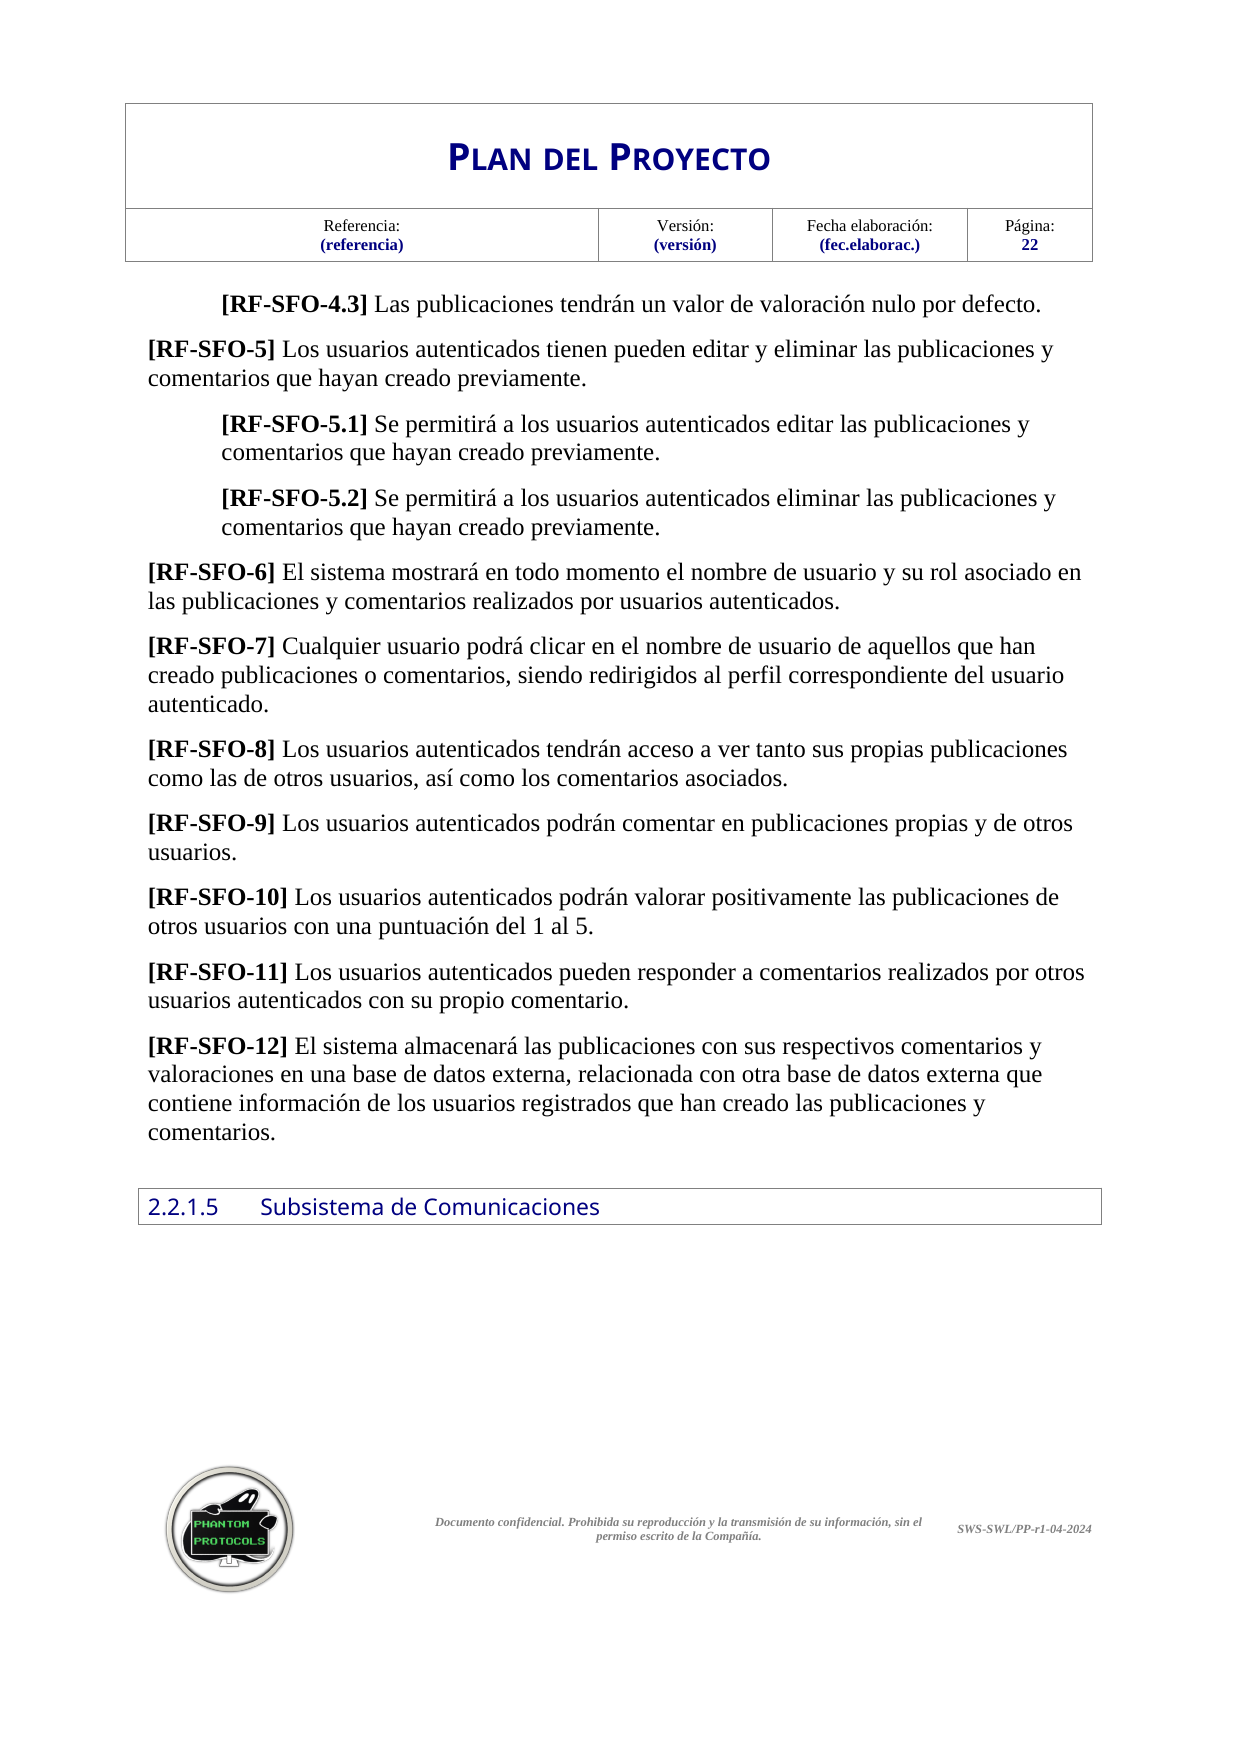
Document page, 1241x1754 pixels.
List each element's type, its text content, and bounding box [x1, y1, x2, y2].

text [RF-SFO-6] El sistema mostrará en todo momento el nombre de usuario y su rol asociado en las publicaciones y comentarios realizados por usuarios autenticados. [148, 557, 1092, 614]
picture [162, 1462, 296, 1596]
subtitle Subsistema de Comunicaciones [139, 1189, 1101, 1224]
text [RF-SFO-5] Los usuarios autenticados tienen pueden editar y eliminar las publicaciones y comentarios que hayan creado previamente. [148, 334, 1092, 392]
text [RF-SFO-5.2] Se permitirá a los usuarios autenticados eliminar las publicaciones y comentarios que hayan creado previamente. [221, 483, 1092, 540]
text [RF-SFO-8] Los usuarios autenticados tendrán acceso a ver tanto sus propias publicaciones como las de otros usuarios, así como los comentarios asociados. [148, 734, 1092, 792]
text [RF-SFO-7] Cualquier usuario podrá clicar en el nombre de usuario de aquellos que han creado publicaciones o comentarios, siendo redirigidos al perfil correspondiente del usuario autenticado. [148, 631, 1092, 717]
text [RF-SFO-5.1] Se permitirá a los usuarios autenticados editar las publicaciones y comentarios que hayan creado previamente. [221, 409, 1092, 466]
text [RF-SFO-9] Los usuarios autenticados podrán comentar en publicaciones propias y de otros usuarios. [148, 808, 1092, 866]
text [RF-SFO-4.3] Las publicaciones tendrán un valor de valoración nulo por defecto. [221, 289, 1092, 318]
text [RF-SFO-11] Los usuarios autenticados pueden responder a comentarios realizados por otros usuarios autenticados con su propio comentario. [148, 957, 1092, 1014]
text [RF-SFO-12] El sistema almacenará las publicaciones con sus respectivos comentarios y valoraciones en una base de datos externa, relacionada con otra base de datos externa que contiene información de los usuarios registrados que han creado las publicaciones y comentarios. [148, 1031, 1092, 1146]
text [RF-SFO-10] Los usuarios autenticados podrán valorar positivamente las publicaciones de otros usuarios con una puntuación del 1 al 5. [148, 882, 1092, 940]
